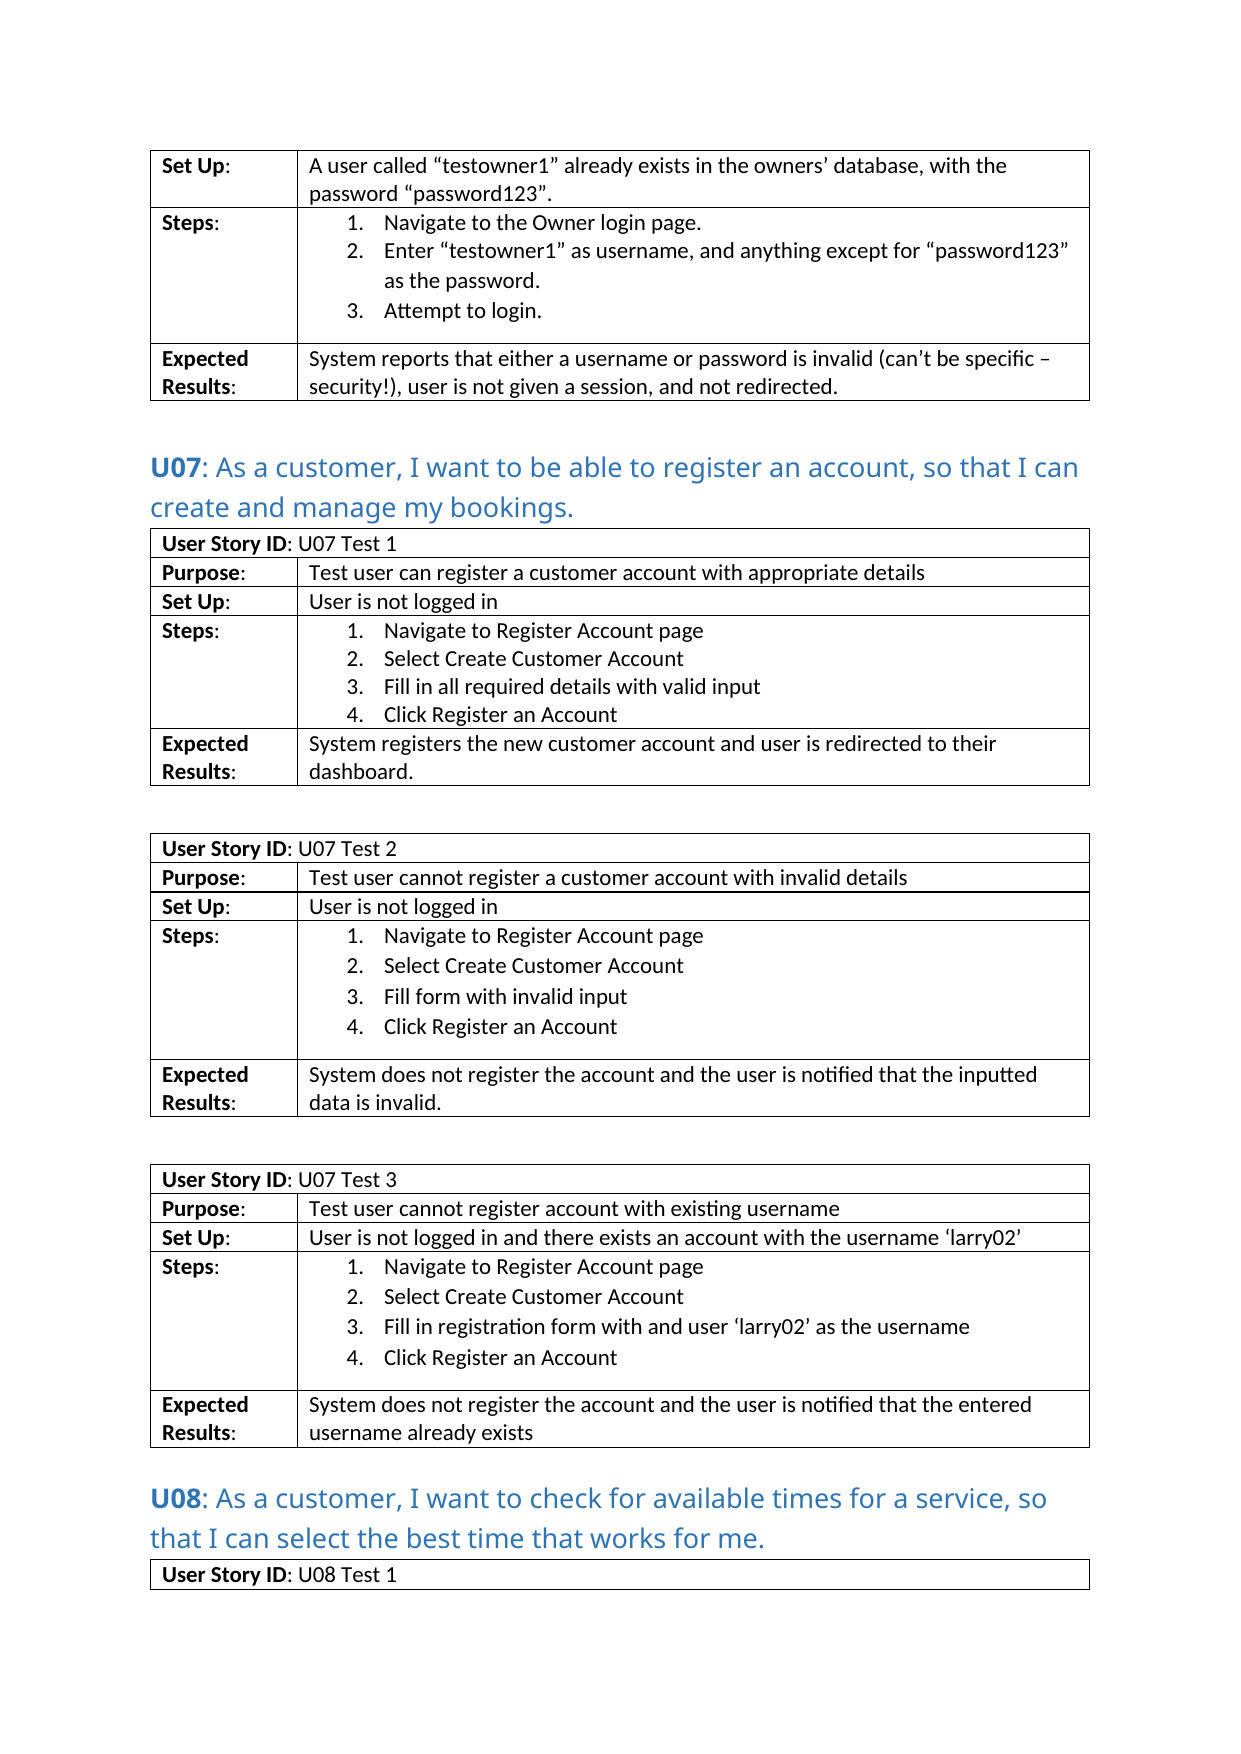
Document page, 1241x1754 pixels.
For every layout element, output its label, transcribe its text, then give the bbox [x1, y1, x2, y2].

table_cell Navigate to Register Account page Select Create Customer Account Fill form with invalid input Click Register an Account [298, 921, 1089, 1059]
table_cell Purpose: [151, 558, 297, 586]
table_header User Story ID: U07 Test 2 [151, 834, 1089, 862]
table_cell Navigate to Register Account page Select Create Customer Account Fill in all required details with valid input Click Register an Account [298, 616, 1089, 728]
table_header User Story ID: U08 Test 1 [151, 1560, 1089, 1588]
subtitle U07: As a customer, I want to be able to register an account, so that I can create and manage my bookings. [150, 448, 1090, 525]
table_cell User is not logged in [298, 587, 1089, 615]
table_cell Set Up: [151, 151, 297, 207]
table_cell System reports that either a username or password is invalid (can’t be specific – security!), user is not given a session, and not redirected. [298, 344, 1089, 400]
table_cell System registers the new customer account and user is redirected to their dashboard. [298, 729, 1089, 785]
table_cell Expected Results: [151, 729, 297, 785]
table_cell Test user can register a customer account with appropriate details [298, 558, 1089, 586]
table_cell Steps: [151, 616, 297, 728]
table_cell Expected Results: [151, 1391, 297, 1447]
table_cell Test user cannot register account with existing username [298, 1194, 1089, 1222]
table_cell Purpose: [151, 863, 297, 891]
table_cell User is not logged in and there exists an account with the username ‘larry02’ [298, 1223, 1089, 1251]
table_cell User is not logged in [298, 893, 1089, 920]
table_cell Steps: [151, 208, 297, 343]
table_cell Steps: [151, 921, 297, 1059]
table_cell Set Up: [151, 893, 297, 920]
table_cell Purpose: [151, 1194, 297, 1222]
table_cell Expected Results: [151, 344, 297, 400]
table_cell Test user cannot register a customer account with invalid details [298, 863, 1089, 891]
subtitle U08: As a customer, I want to check for available times for a service, so that I can select the best time that works for me. [150, 1480, 1090, 1556]
table_cell Expected Results: [151, 1060, 297, 1116]
table_cell Set Up: [151, 1223, 297, 1251]
table_cell A user called “testowner1” already exists in the owners’ database, with the password “password123”. [298, 151, 1089, 207]
table_cell Steps: [151, 1252, 297, 1389]
table_header User Story ID: U07 Test 1 [151, 529, 1089, 557]
table_cell Navigate to the Owner login page. Enter “testowner1” as username, and anything except for “password123” as the password. Attempt to login. [298, 208, 1089, 343]
table_cell System does not register the account and the user is notified that the entered username already exists [298, 1391, 1089, 1447]
table_header User Story ID: U07 Test 3 [151, 1165, 1089, 1193]
table_cell Navigate to Register Account page Select Create Customer Account Fill in registration form with and user ‘larry02’ as the username Click Register an Account [298, 1252, 1089, 1389]
table_cell Set Up: [151, 587, 297, 615]
table_cell System does not register the account and the user is notified that the inputted data is invalid. [298, 1060, 1089, 1116]
